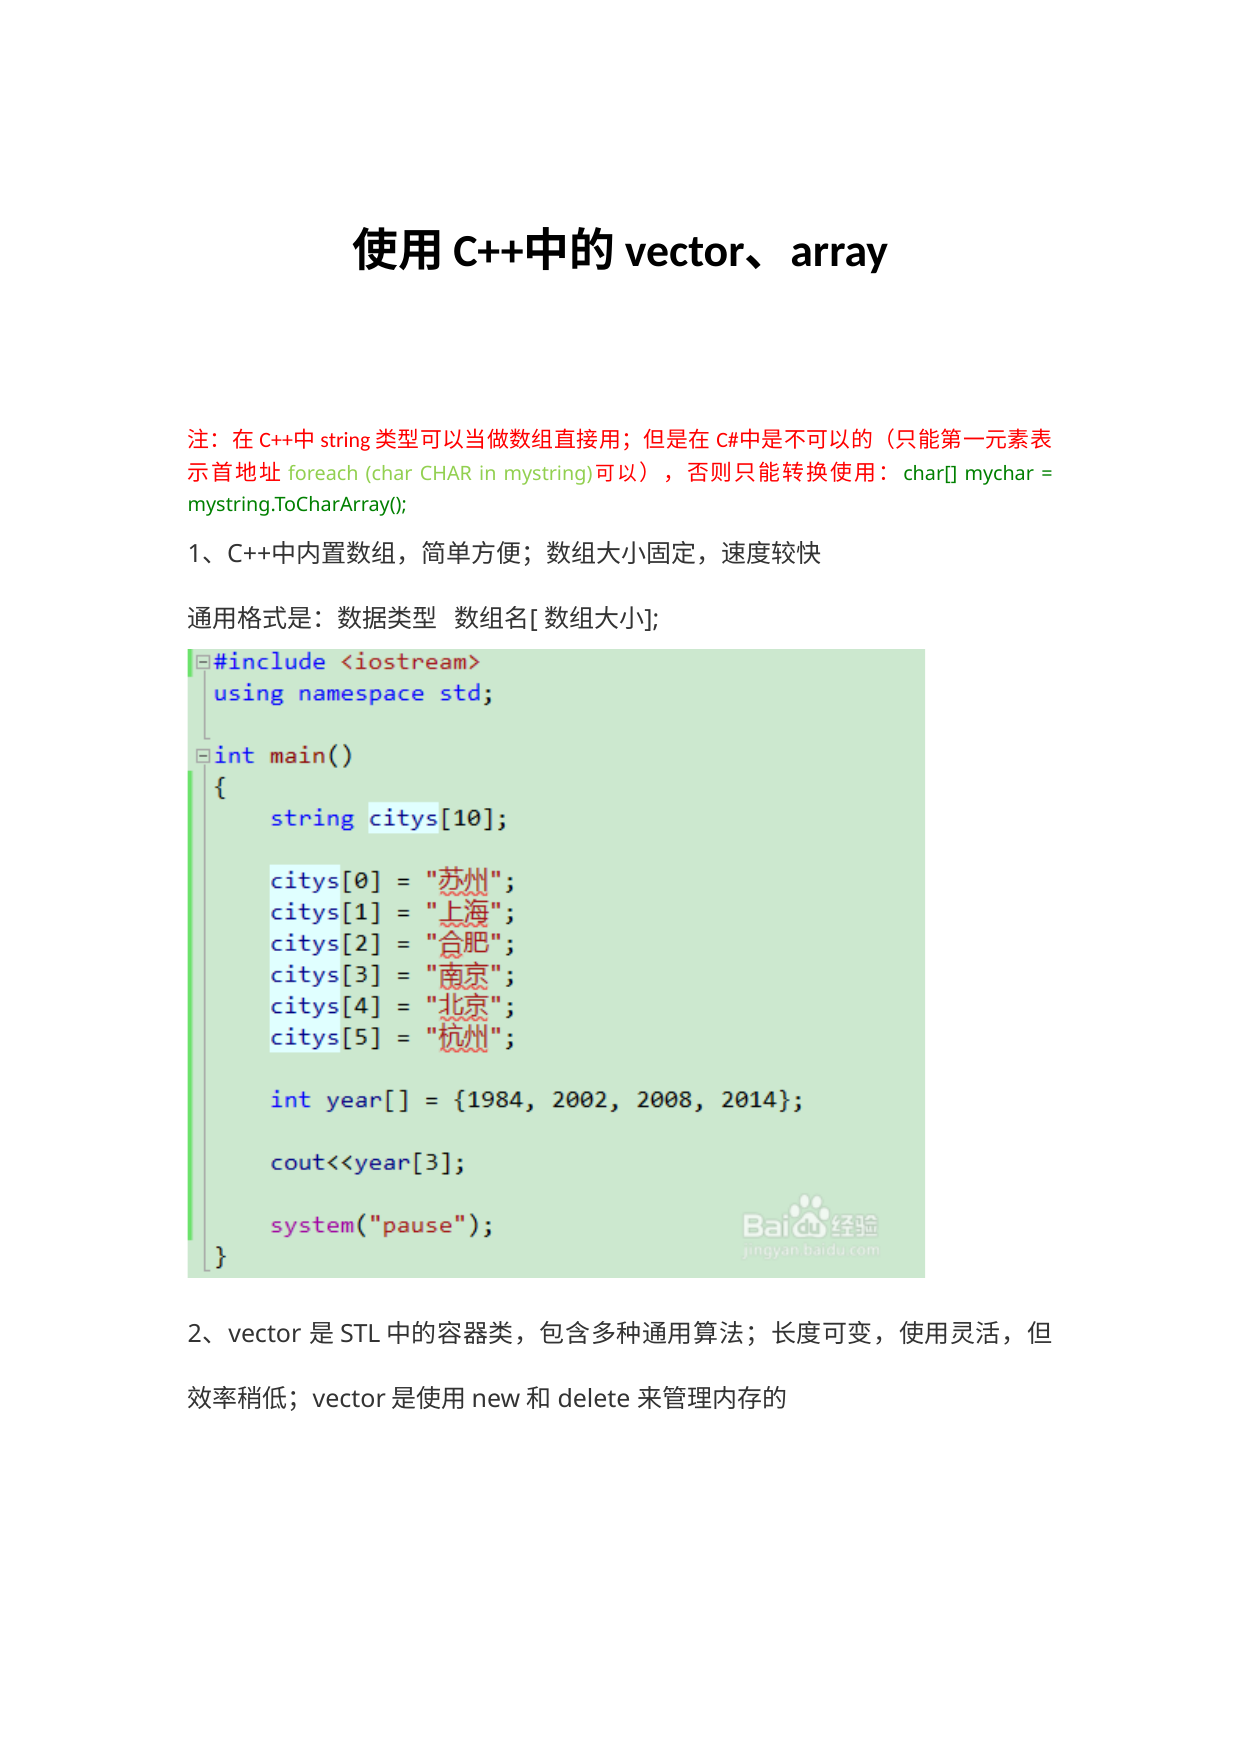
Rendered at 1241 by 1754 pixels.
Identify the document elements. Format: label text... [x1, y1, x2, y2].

text 1、C++中内置数组，简单方便；数组大小固定，速度较快 [187, 519, 1053, 584]
text 2、vector 是STL中的容器类，包含多种通用算法；长度可变，使用灵活，但效率稍低；vector是使用 new 和 delete 来管理内存的 [187, 1299, 1053, 1429]
text 注：在C++中string类型可以当做数组直接用；但是在C#中是不可以的（只能第一元素表示首地址foreach (char CHAR in mystring)可以），否则只能转换使用：char[] mychar = mystring.ToCharArray(); [187, 422, 1053, 519]
subtitle 使用C++中的vector、array [187, 197, 1053, 295]
text 通用格式是：数据类型 数组名[ 数组大小]; [187, 584, 1053, 649]
picture [187, 649, 926, 1278]
